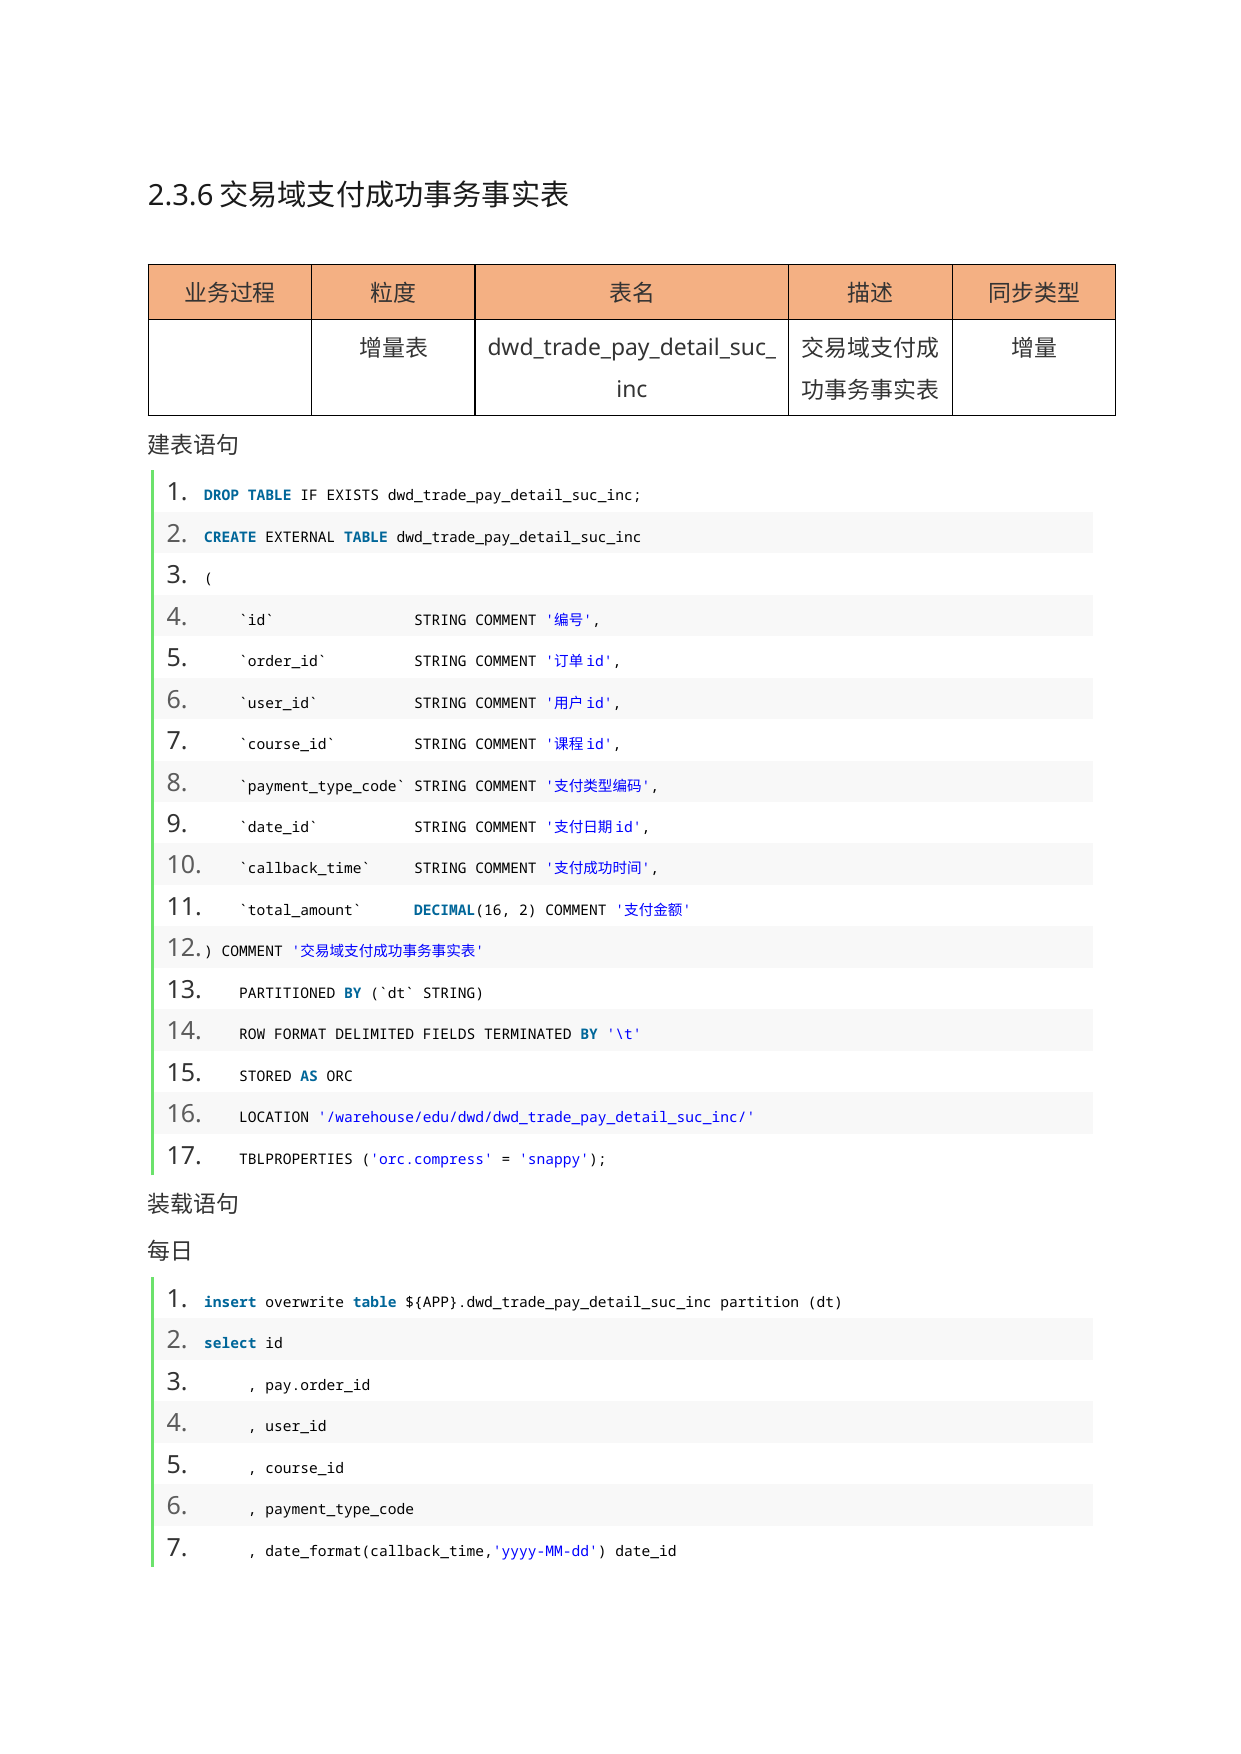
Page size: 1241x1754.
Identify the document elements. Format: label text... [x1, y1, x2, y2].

list TBLPROPERTIES ('orc.compress' = 'snappy'); [154, 1134, 1093, 1175]
list `payment_type_code` STRING COMMENT '支付类型编码', [154, 761, 1093, 802]
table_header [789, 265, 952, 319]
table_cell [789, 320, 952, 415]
list LOCATION '/warehouse/edu/dwd/dwd_trade_pay_detail_suc_inc/' [154, 1092, 1093, 1134]
text 每日 [148, 1229, 1093, 1271]
list DROP TABLE IF EXISTS dwd_trade_pay_detail_suc_inc; [154, 470, 1093, 512]
list `total_amount` DECIMAL(16, 2) COMMENT '支付金额' [154, 885, 1093, 926]
list ) COMMENT '交易域支付成功事务事实表' [154, 926, 1093, 968]
list `date_id` STRING COMMENT '支付日期id', [154, 802, 1093, 843]
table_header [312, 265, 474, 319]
list PARTITIONED BY (`dt` STRING) [154, 968, 1093, 1009]
list `course_id` STRING COMMENT '课程id', [154, 719, 1093, 761]
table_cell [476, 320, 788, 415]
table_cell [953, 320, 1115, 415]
text 建表语句 [148, 423, 1093, 464]
list `callback_time` STRING COMMENT '支付成功时间', [154, 843, 1093, 885]
list , pay.order_id [154, 1360, 1093, 1401]
list , date_format(callback_time,'yyyy-MM-dd') date_id [154, 1526, 1093, 1567]
list , user_id [154, 1401, 1093, 1443]
text 装载语句 [148, 1181, 1093, 1223]
subtitle 2.3.6交易域支付成功事务事实表 [148, 151, 1093, 234]
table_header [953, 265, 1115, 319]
list select id [154, 1318, 1093, 1360]
list ROW FORMAT DELIMITED FIELDS TERMINATED BY '\t' [154, 1009, 1093, 1051]
list STORED AS ORC [154, 1051, 1093, 1092]
list `order_id` STRING COMMENT '订单id', [154, 636, 1093, 678]
list `id` STRING COMMENT '编号', [154, 595, 1093, 636]
list `user_id` STRING COMMENT '用户id', [154, 678, 1093, 719]
list insert overwrite table ${APP}.dwd_trade_pay_detail_suc_inc partition (dt) [154, 1277, 1093, 1318]
list ( [154, 553, 1093, 595]
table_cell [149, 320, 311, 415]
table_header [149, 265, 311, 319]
list , payment_type_code [154, 1484, 1093, 1526]
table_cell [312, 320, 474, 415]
list CREATE EXTERNAL TABLE dwd_trade_pay_detail_suc_inc [154, 512, 1093, 553]
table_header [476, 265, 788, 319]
list , course_id [154, 1443, 1093, 1484]
